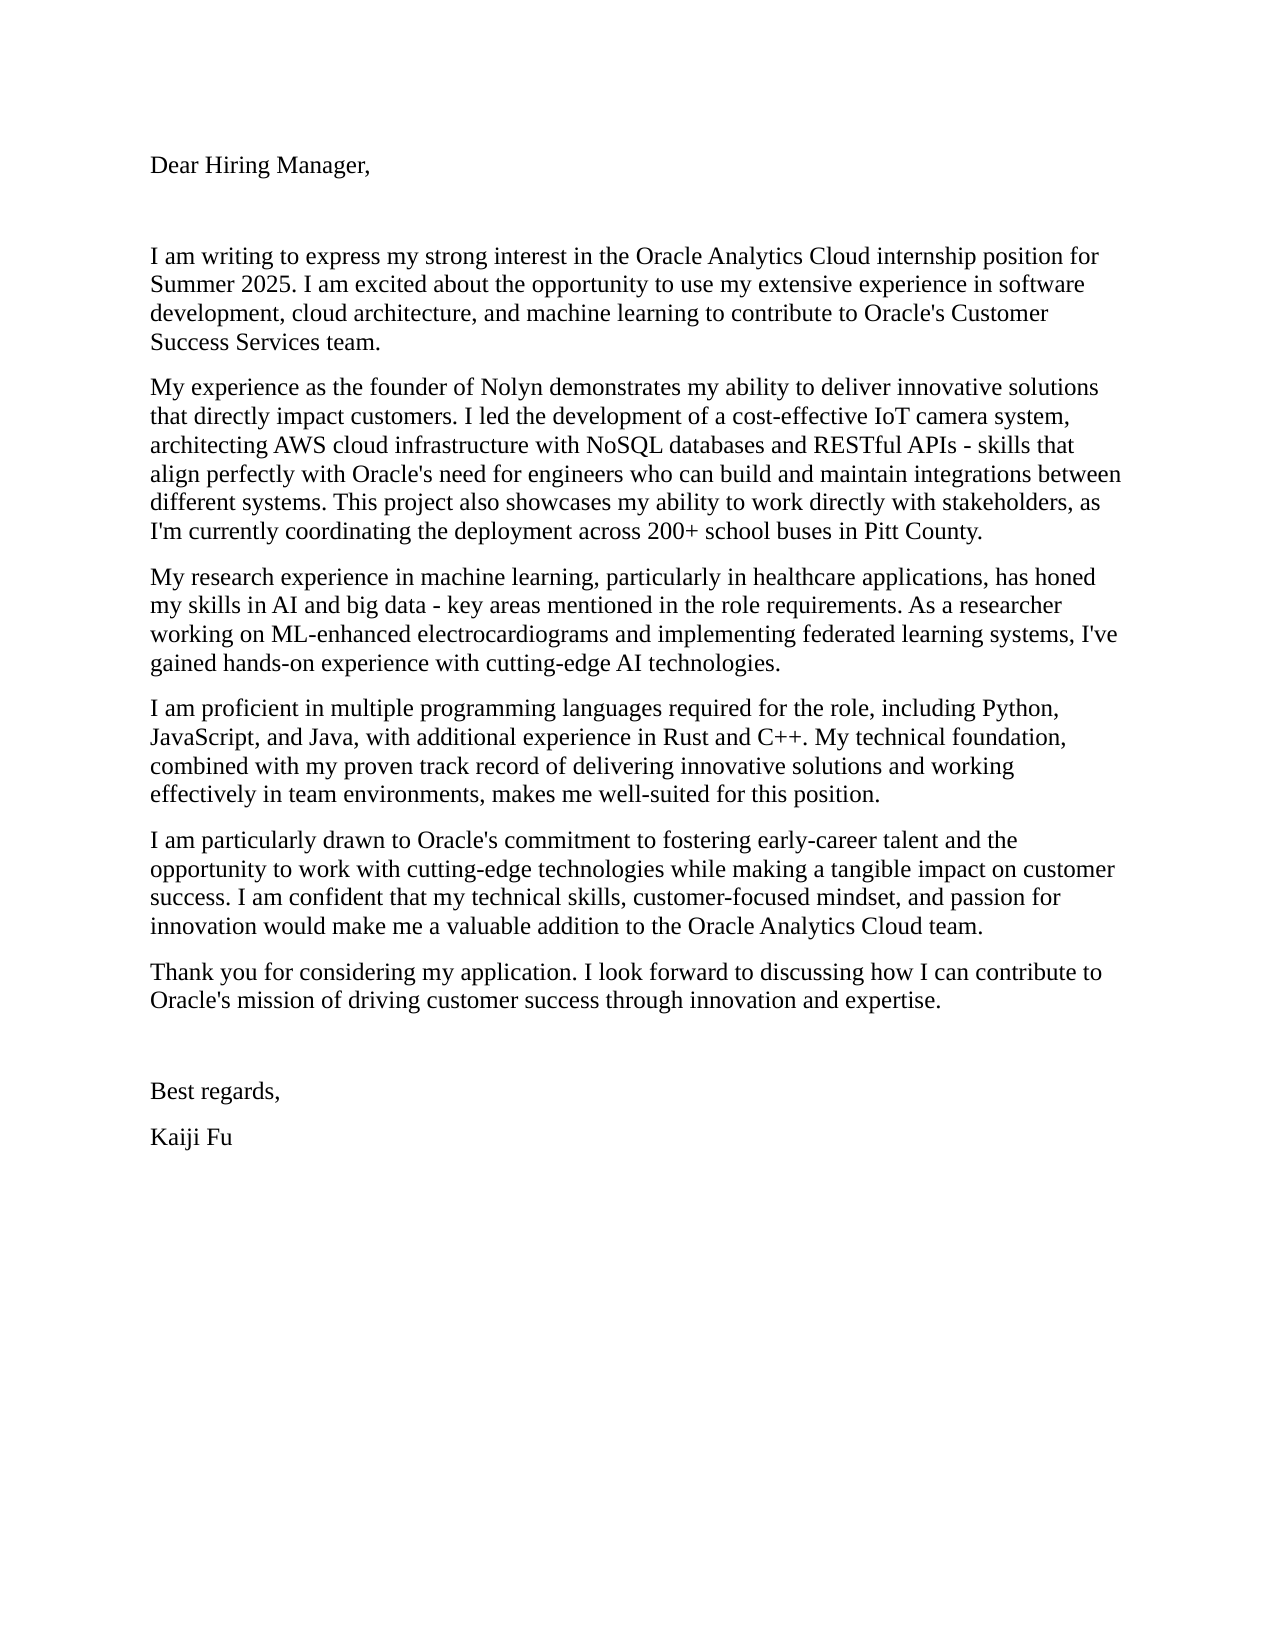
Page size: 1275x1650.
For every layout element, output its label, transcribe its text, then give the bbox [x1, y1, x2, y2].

text Kaiji Fu [150, 1122, 1125, 1150]
text Dear Hiring Manager, [150, 150, 1125, 179]
text I am particularly drawn to Oracle's commitment to fostering early-career talent and the opportunity to work with cutting-edge technologies while making a tangible impact on customer success. I am confident that my technical skills, customer-focused mindset, and passion for innovation would make me a valuable addition to the Oracle Analytics Cloud team. [150, 825, 1125, 940]
text Best regards, [150, 1076, 1125, 1105]
text I am writing to express my strong interest in the Oracle Analytics Cloud internship position for Summer 2025. I am excited about the opportunity to use my extensive experience in software development, cloud architecture, and machine learning to contribute to Oracle's Customer Success Services team. [150, 241, 1125, 356]
text My experience as the founder of Nolyn demonstrates my ability to deliver innovative solutions that directly impact customers. I led the development of a cost-effective IoT camera system, architecting AWS cloud infrastructure with NoSQL databases and RESTful APIs - skills that align perfectly with Oracle's need for engineers who can build and maintain integrations between different systems. This project also showcases my ability to work directly with stakeholders, as I'm currently coordinating the deployment across 200+ school buses in Pitt County. [150, 372, 1125, 545]
text My research experience in machine learning, particularly in healthcare applications, has honed my skills in AI and big data - key areas mentioned in the role requirements. As a researcher working on ML-enhanced electrocardiograms and implementing federated learning systems, I've gained hands-on experience with cutting-edge AI technologies. [150, 562, 1125, 677]
text I am proficient in multiple programming languages required for the role, including Python, JavaScript, and Java, with additional experience in Rust and C++. My technical foundation, combined with my proven track record of delivering innovative solutions and working effectively in team environments, makes me well-suited for this position. [150, 693, 1125, 808]
text Thank you for considering my application. I look forward to discussing how I can contribute to Oracle's mission of driving customer success through innovation and expertise. [150, 957, 1125, 1014]
